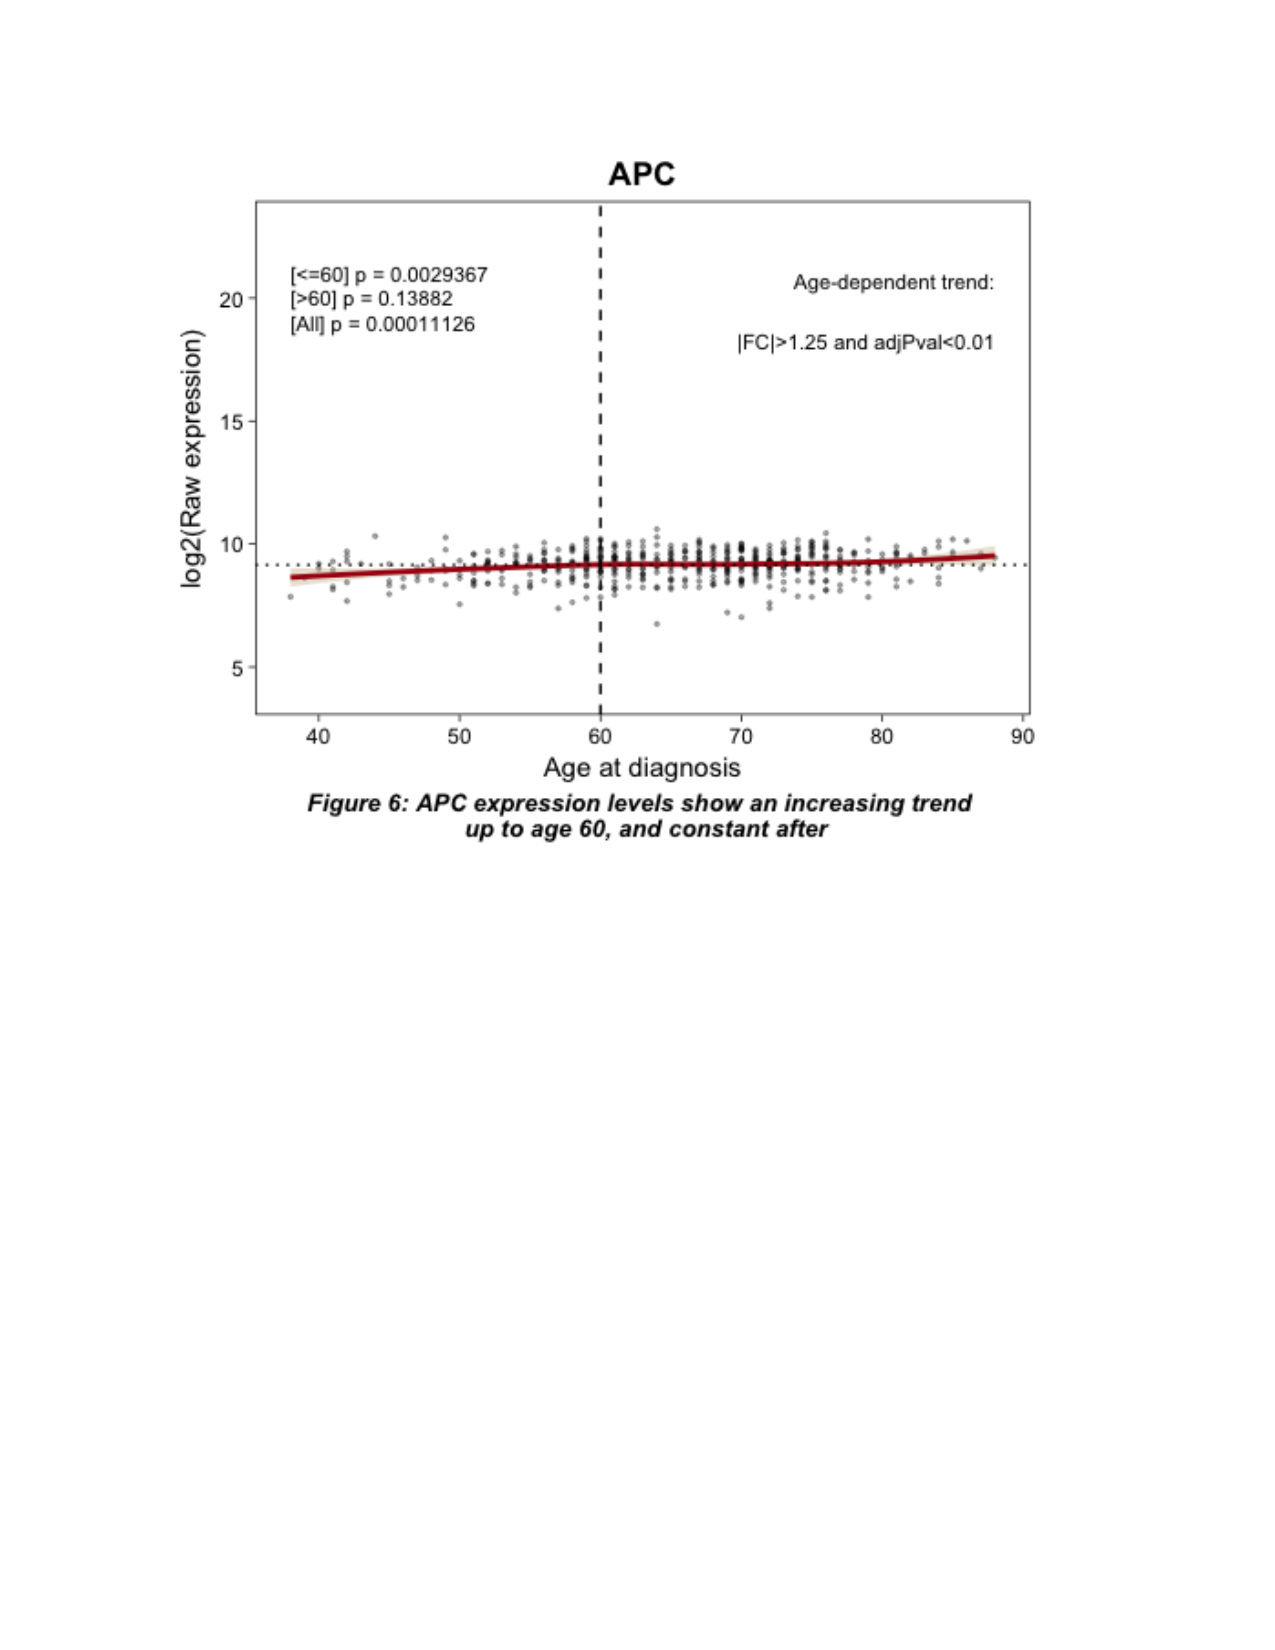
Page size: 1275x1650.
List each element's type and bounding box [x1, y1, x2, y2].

picture [168, 150, 1044, 850]
